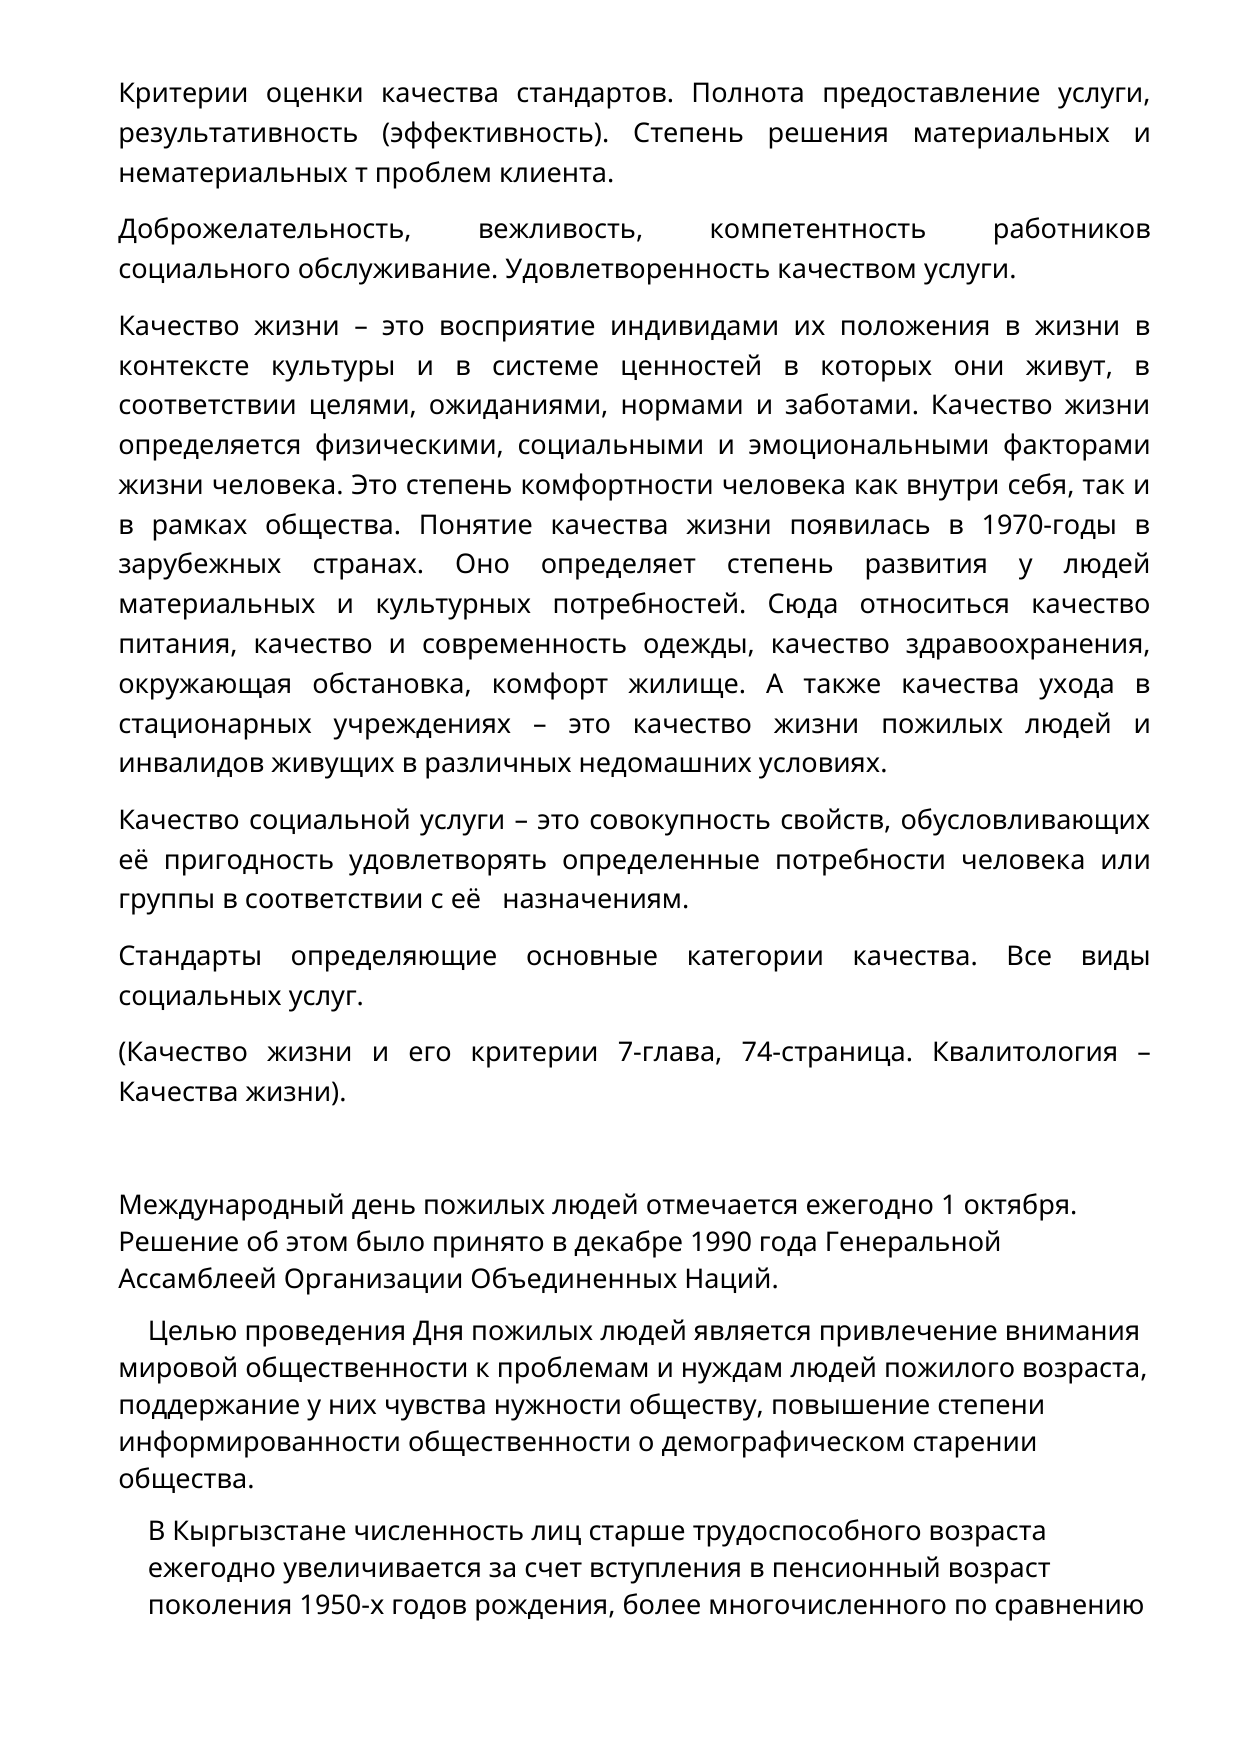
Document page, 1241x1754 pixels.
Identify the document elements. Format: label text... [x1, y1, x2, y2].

text Качество жизни – это восприятие индивидами их положения в жизни в контексте культуры и в системе ценностей в которых они живут, в соответствии целями, ожиданиями, нормами и заботами. Качество жизни определяется физическими, социальными и эмоциональными факторами жизни человека. Это степень комфортности человека как внутри себя, так и в рамках общества. Понятие качества жизни появилась в 1970-годы в зарубежных странах. Оно определяет степень развития у людей материальных и культурных потребностей. Сюда относиться качество питания, качество и современность одежды, качество здравоохранения, окружающая обстановка, комфорт жилище. А также качества ухода в стационарных учреждениях – это качество жизни пожилых людей и инвалидов живущих в различных недомашних условиях. [118, 306, 1152, 781]
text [148, 1512, 1152, 1622]
text Доброжелательность, вежливость, компетентность работников социального обслуживание. Удовлетворенность качеством услуги. [118, 210, 1152, 287]
text Качество социальной услуги – это совокупность свойств, обусловливающих её пригодность удовлетворять определенные потребности человека или группы в соответствии с её назначениям. [118, 800, 1152, 917]
text Стандарты определяющие основные категории качества. Все виды социальных услуг. [118, 936, 1152, 1013]
text (Качество жизни и его критерии 7-глава, 74-страница. Квалитология – Качества жизни). [118, 1033, 1152, 1109]
text Международный день пожилых людей отмечается ежегодно 1 октября. Решение об этом было принято в декабре 1990 года Генеральной Ассамблеей Организации Объединенных Наций. [118, 1185, 1152, 1296]
text Критерии оценки качества стандартов. Полнота предоставление услуги, результативность (эффективность). Степень решения материальных и нематериальных т проблем клиента. [118, 74, 1152, 190]
text Целью проведения Дня пожилых людей является привлечение внимания мировой общественности к проблемам и нуждам людей пожилого возраста, поддержание у них чувства нужности обществу, повышение степени информированности общественности о демографическом старении общества. [118, 1312, 1152, 1496]
